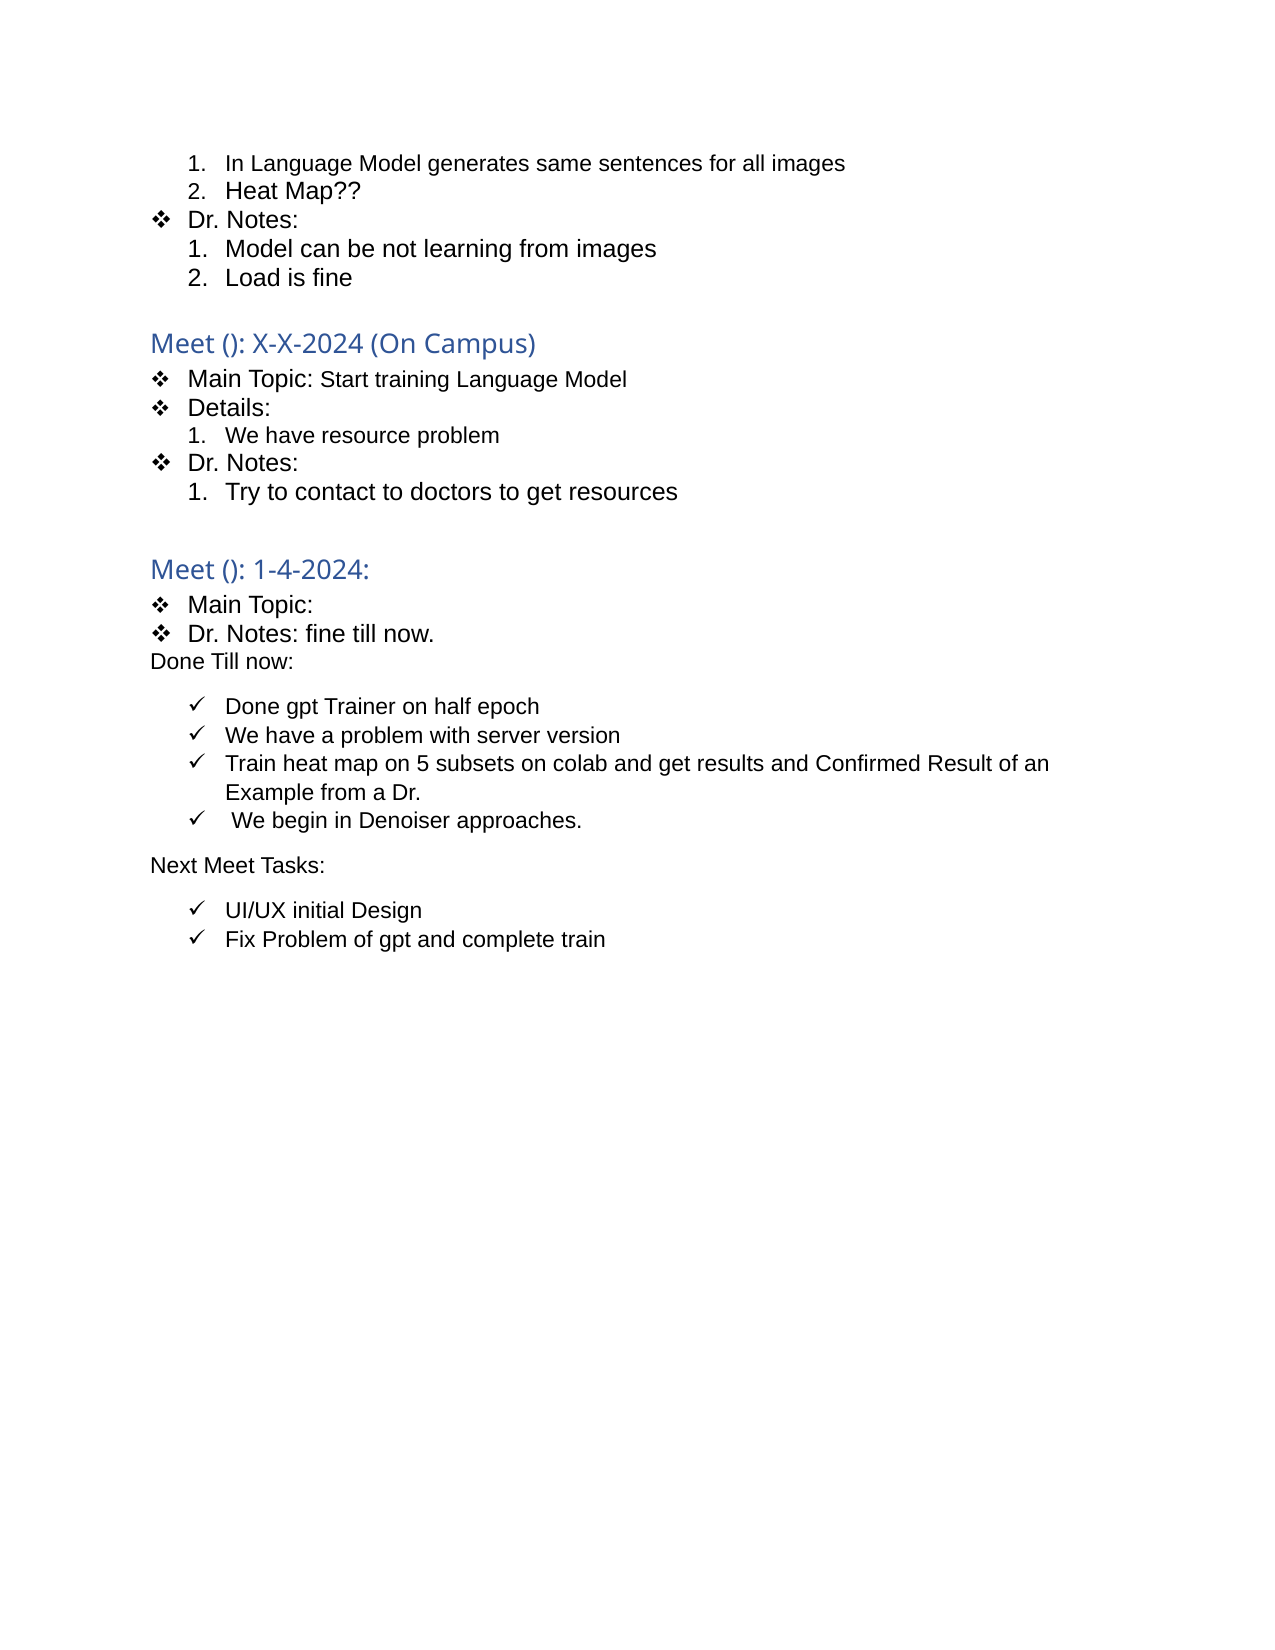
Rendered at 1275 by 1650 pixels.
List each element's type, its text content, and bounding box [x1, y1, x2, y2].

list We begin in Denoiser approaches. [187, 807, 1125, 833]
list In Language Model generates same sentences for all images [187, 150, 1125, 176]
list Model can be not learning from images [187, 234, 1125, 263]
list Try to contact to doctors to get resources [187, 477, 1125, 506]
list Dr. Notes: [150, 448, 1125, 477]
list Details: [150, 393, 1125, 422]
list We have resource problem [187, 422, 1125, 448]
list Main Topic: Start training Language Model [150, 364, 1125, 393]
text Next Meet Tasks: [150, 852, 1125, 878]
subtitle Meet (): 1-4-2024: [150, 551, 1125, 588]
list Dr. Notes: [150, 205, 1125, 234]
list We have a problem with server version [187, 722, 1125, 748]
list UI/UX initial Design [187, 897, 1125, 923]
list Dr. Notes: fine till now. [150, 619, 1125, 648]
list Fix Problem of gpt and complete train [187, 926, 1125, 952]
list Done gpt Trainer on half epoch [187, 693, 1125, 719]
subtitle Meet (): X-X-2024 (On Campus) [150, 324, 1125, 361]
list Train heat map on 5 subsets on colab and get results and Confirmed Result of an Example from a Dr. [187, 750, 1125, 805]
list Main Topic: [150, 591, 1125, 619]
list Heat Map?? [187, 176, 1125, 205]
list Load is fine [187, 263, 1125, 291]
text Done Till now: [150, 648, 1125, 674]
